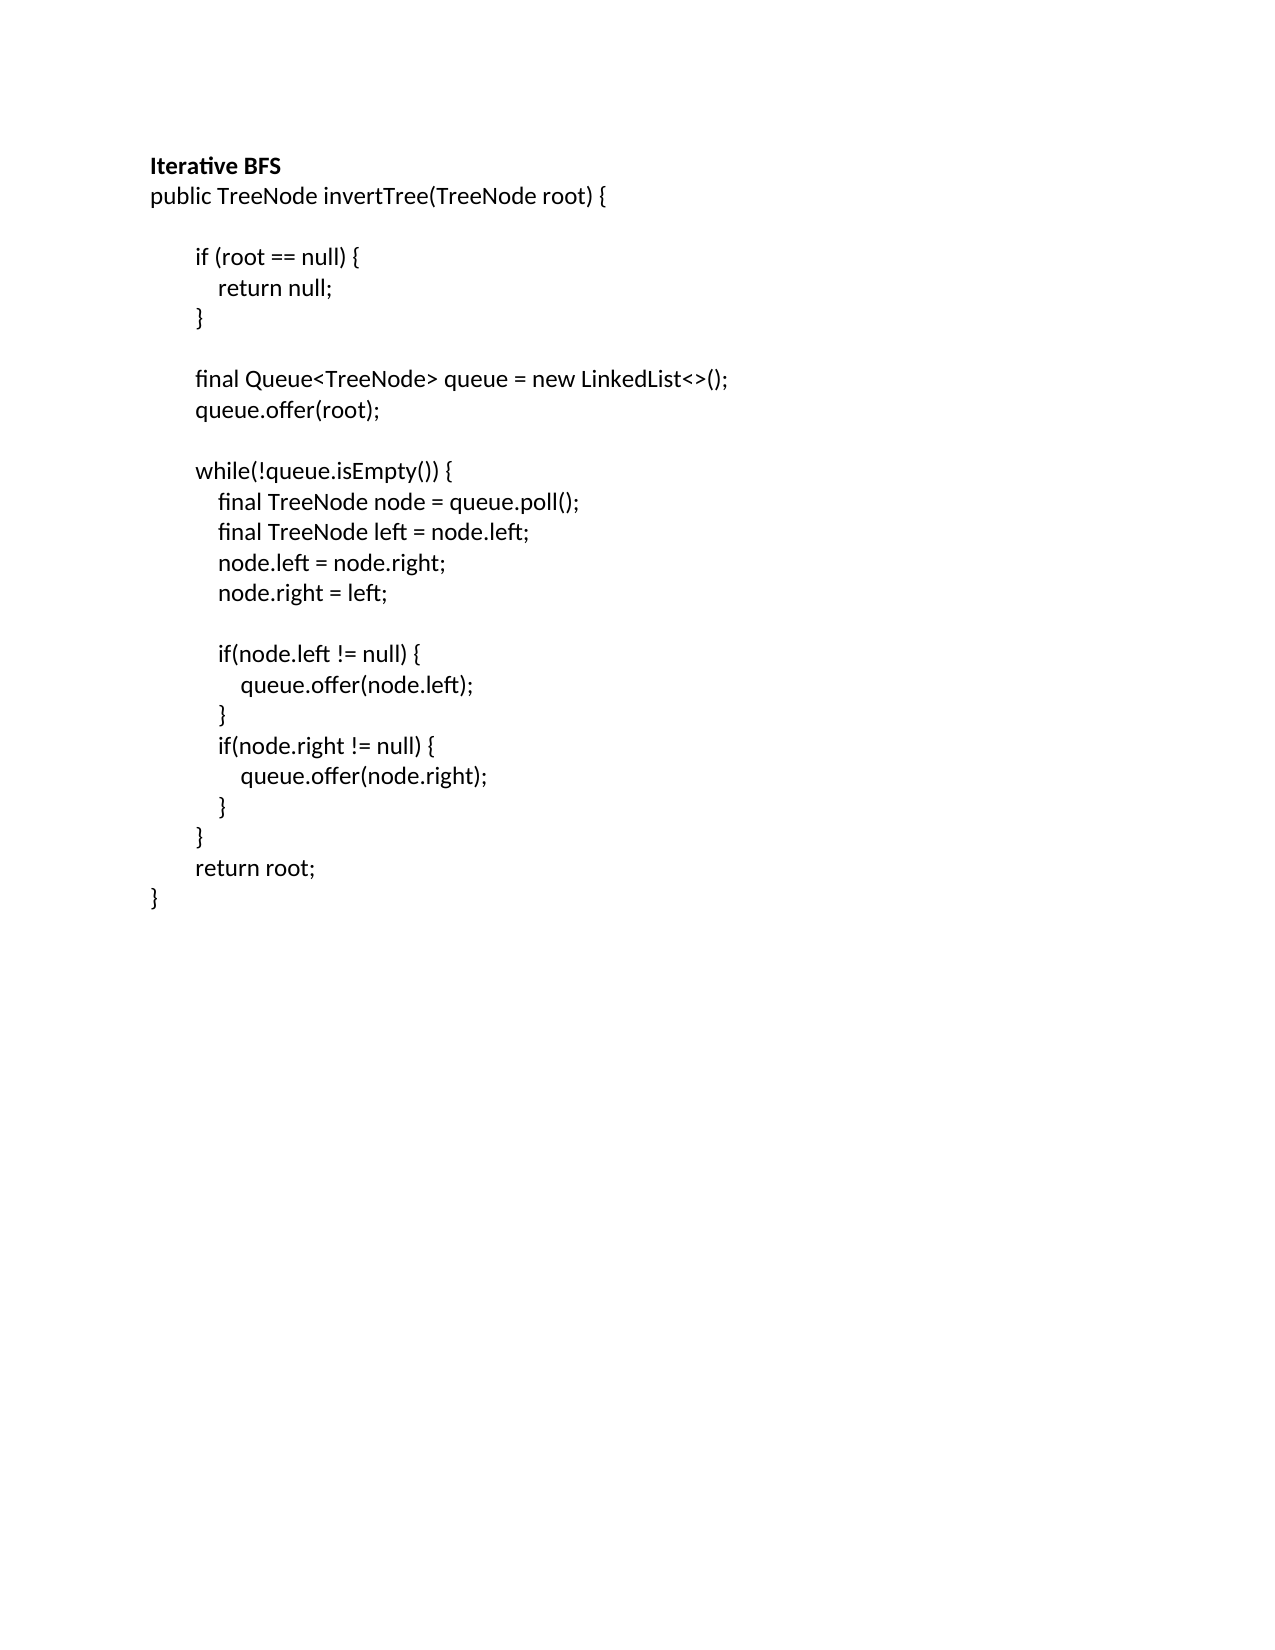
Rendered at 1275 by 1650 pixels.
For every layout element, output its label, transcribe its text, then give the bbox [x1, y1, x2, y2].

text } [150, 303, 1125, 333]
text final TreeNode node = queue.poll(); [150, 486, 1125, 516]
text } [150, 821, 1125, 852]
text node.left = node.right; [150, 547, 1125, 577]
text node.right = left; [150, 577, 1125, 608]
text final Queue<TreeNode> queue = new LinkedList<>(); [150, 364, 1125, 394]
text Iterative BFS [150, 150, 1125, 181]
text if (root == null) { [150, 242, 1125, 272]
text return null; [150, 272, 1125, 303]
text } [150, 791, 1125, 821]
text queue.offer(root); [150, 394, 1125, 425]
text public TreeNode invertTree(TreeNode root) { [150, 181, 1125, 211]
text } [150, 882, 1125, 913]
text queue.offer(node.right); [150, 760, 1125, 791]
text while(!queue.isEmpty()) { [150, 455, 1125, 486]
text if(node.right != null) { [150, 730, 1125, 760]
text if(node.left != null) { [150, 638, 1125, 669]
text queue.offer(node.left); [150, 669, 1125, 699]
text final TreeNode left = node.left; [150, 516, 1125, 547]
text return root; [150, 852, 1125, 882]
text } [150, 699, 1125, 730]
